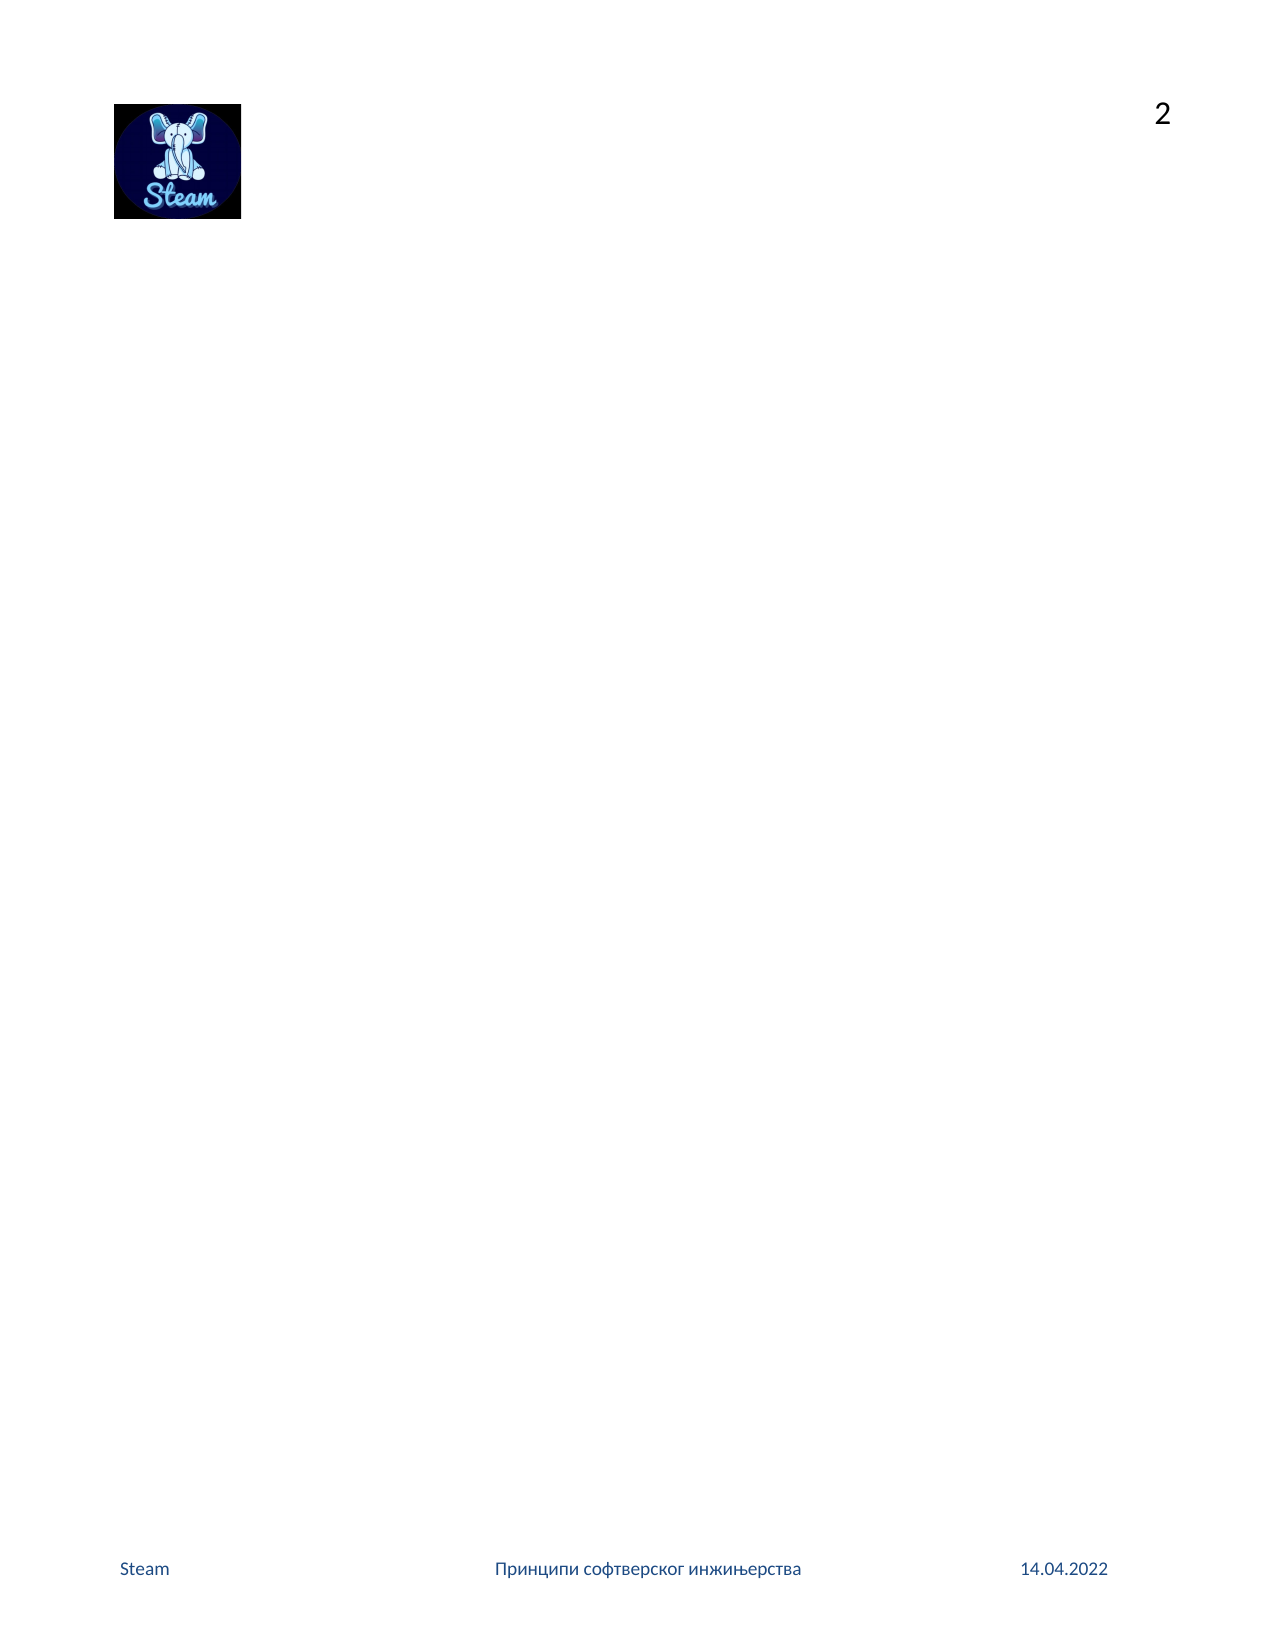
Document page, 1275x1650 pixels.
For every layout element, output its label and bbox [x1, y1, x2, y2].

picture [114, 104, 242, 219]
